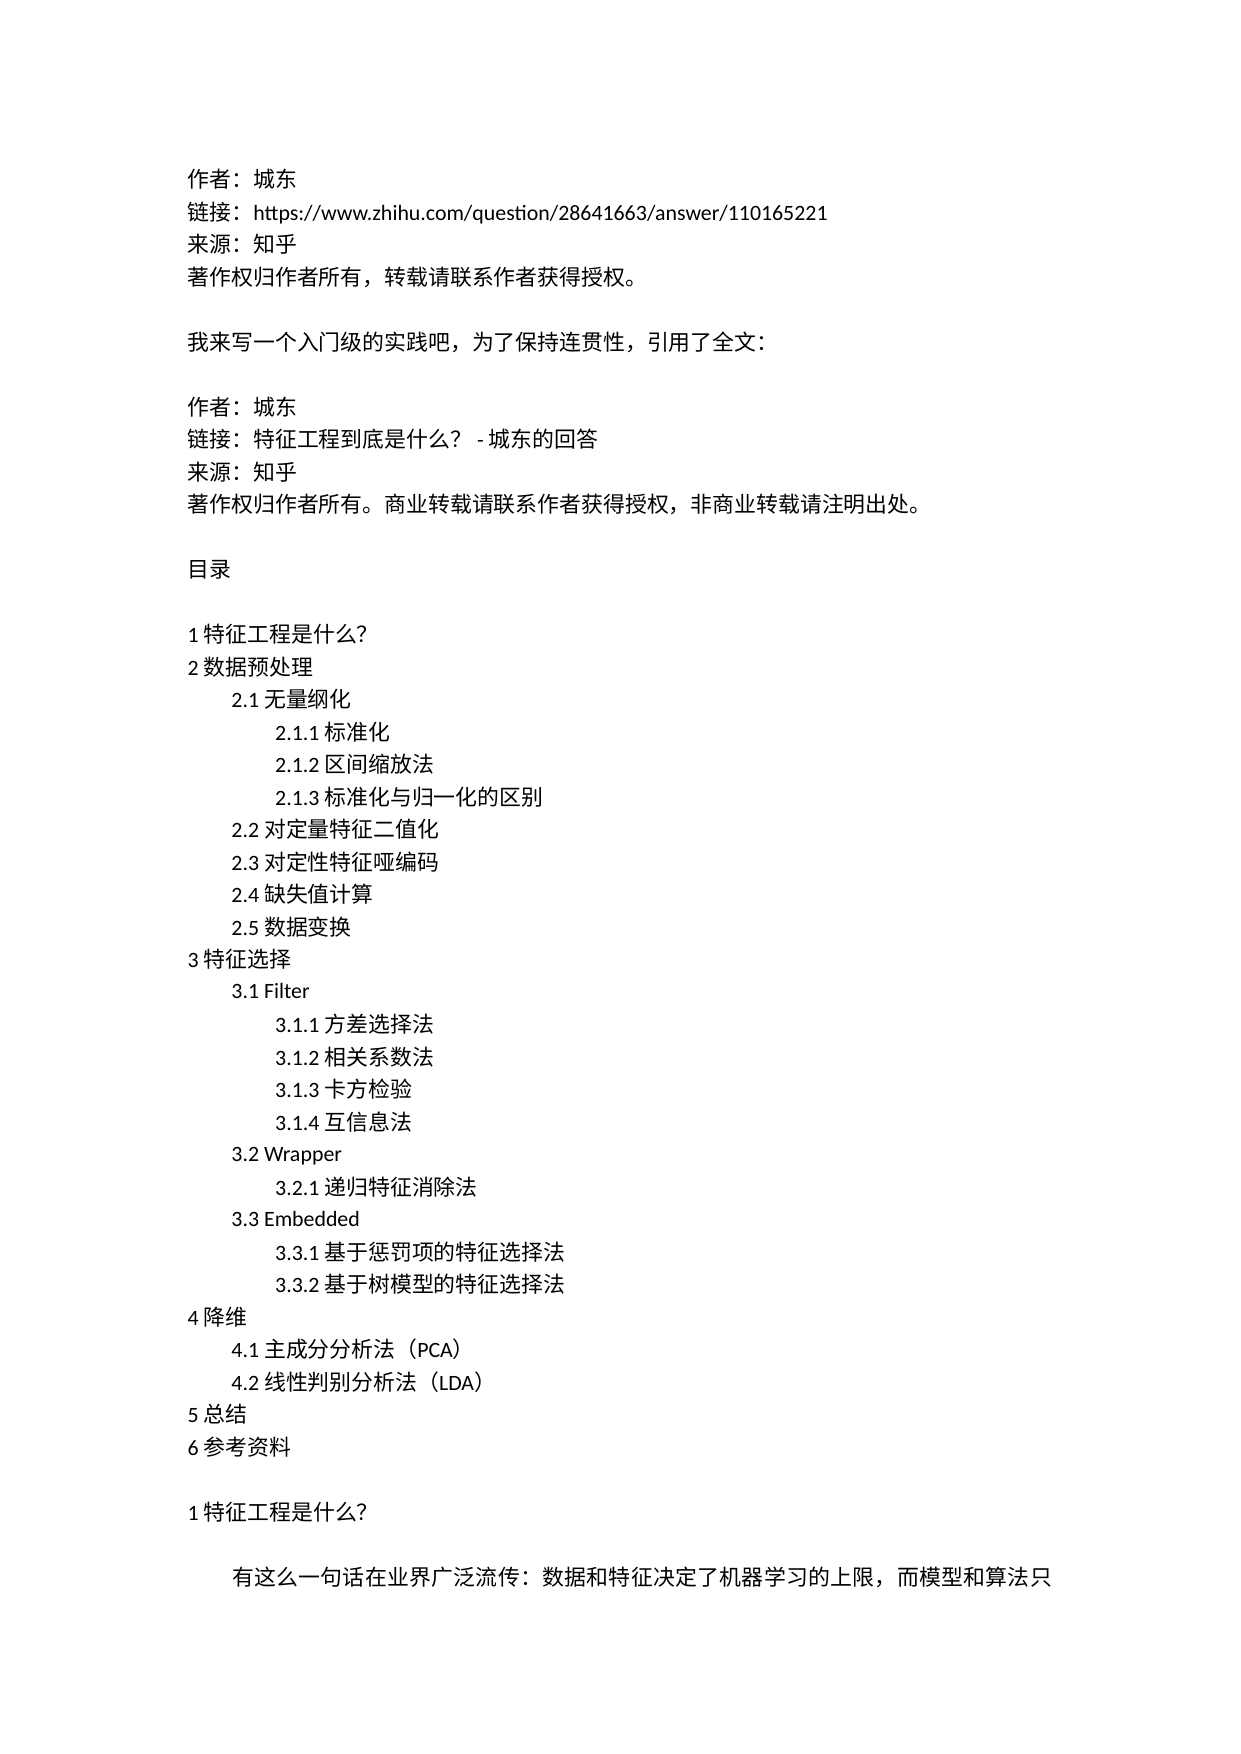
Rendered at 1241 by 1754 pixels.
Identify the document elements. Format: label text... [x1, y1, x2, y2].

text 5 总结 [187, 1397, 1053, 1429]
text 2.5 数据变换 [187, 909, 1053, 942]
text 3.1.4 互信息法 [187, 1104, 1053, 1137]
text 作者：城东 [187, 162, 1053, 194]
text 著作权归作者所有，转载请联系作者获得授权。 [187, 259, 1053, 292]
text 链接：https://www.zhihu.com/question/28641663/answer/110165221 [187, 194, 1053, 227]
text 1 特征工程是什么？ [187, 1494, 1053, 1527]
text 来源：知乎 [187, 454, 1053, 487]
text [187, 1559, 1053, 1592]
text 4.2 线性判别分析法（LDA） [187, 1364, 1053, 1397]
text 2.1.2 区间缩放法 [187, 747, 1053, 779]
text 我来写一个入门级的实践吧，为了保持连贯性，引用了全文： [187, 324, 1053, 357]
text 3.3 Embedded [187, 1202, 1053, 1234]
text 作者：城东 [187, 389, 1053, 422]
text 4.1 主成分分析法（PCA） [187, 1332, 1053, 1364]
text 3.3.2 基于树模型的特征选择法 [187, 1267, 1053, 1299]
text 3.1 Filter [187, 974, 1053, 1007]
text 著作权归作者所有。商业转载请联系作者获得授权，非商业转载请注明出处。 [187, 487, 1053, 519]
text 来源：知乎 [187, 227, 1053, 259]
text 2.1.1 标准化 [187, 714, 1053, 747]
text 2.1 无量纲化 [187, 682, 1053, 714]
text 4 降维 [187, 1299, 1053, 1332]
text 3.1.2 相关系数法 [187, 1039, 1053, 1072]
text 1 特征工程是什么？ [187, 617, 1053, 649]
text 2 数据预处理 [187, 649, 1053, 682]
text 2.2 对定量特征二值化 [187, 812, 1053, 844]
text 3.2.1 递归特征消除法 [187, 1169, 1053, 1202]
text 2.3 对定性特征哑编码 [187, 844, 1053, 877]
text 3.1.1 方差选择法 [187, 1007, 1053, 1039]
text 目录 [187, 552, 1053, 584]
text 2.1.3 标准化与归一化的区别 [187, 779, 1053, 812]
text 链接：特征工程到底是什么？ - 城东的回答 [187, 422, 1053, 454]
text 3.3.1 基于惩罚项的特征选择法 [187, 1234, 1053, 1267]
text 3.1.3 卡方检验 [187, 1072, 1053, 1104]
text 2.4 缺失值计算 [187, 877, 1053, 909]
text 3 特征选择 [187, 942, 1053, 974]
text 6 参考资料 [187, 1429, 1053, 1462]
text 3.2 Wrapper [187, 1137, 1053, 1169]
